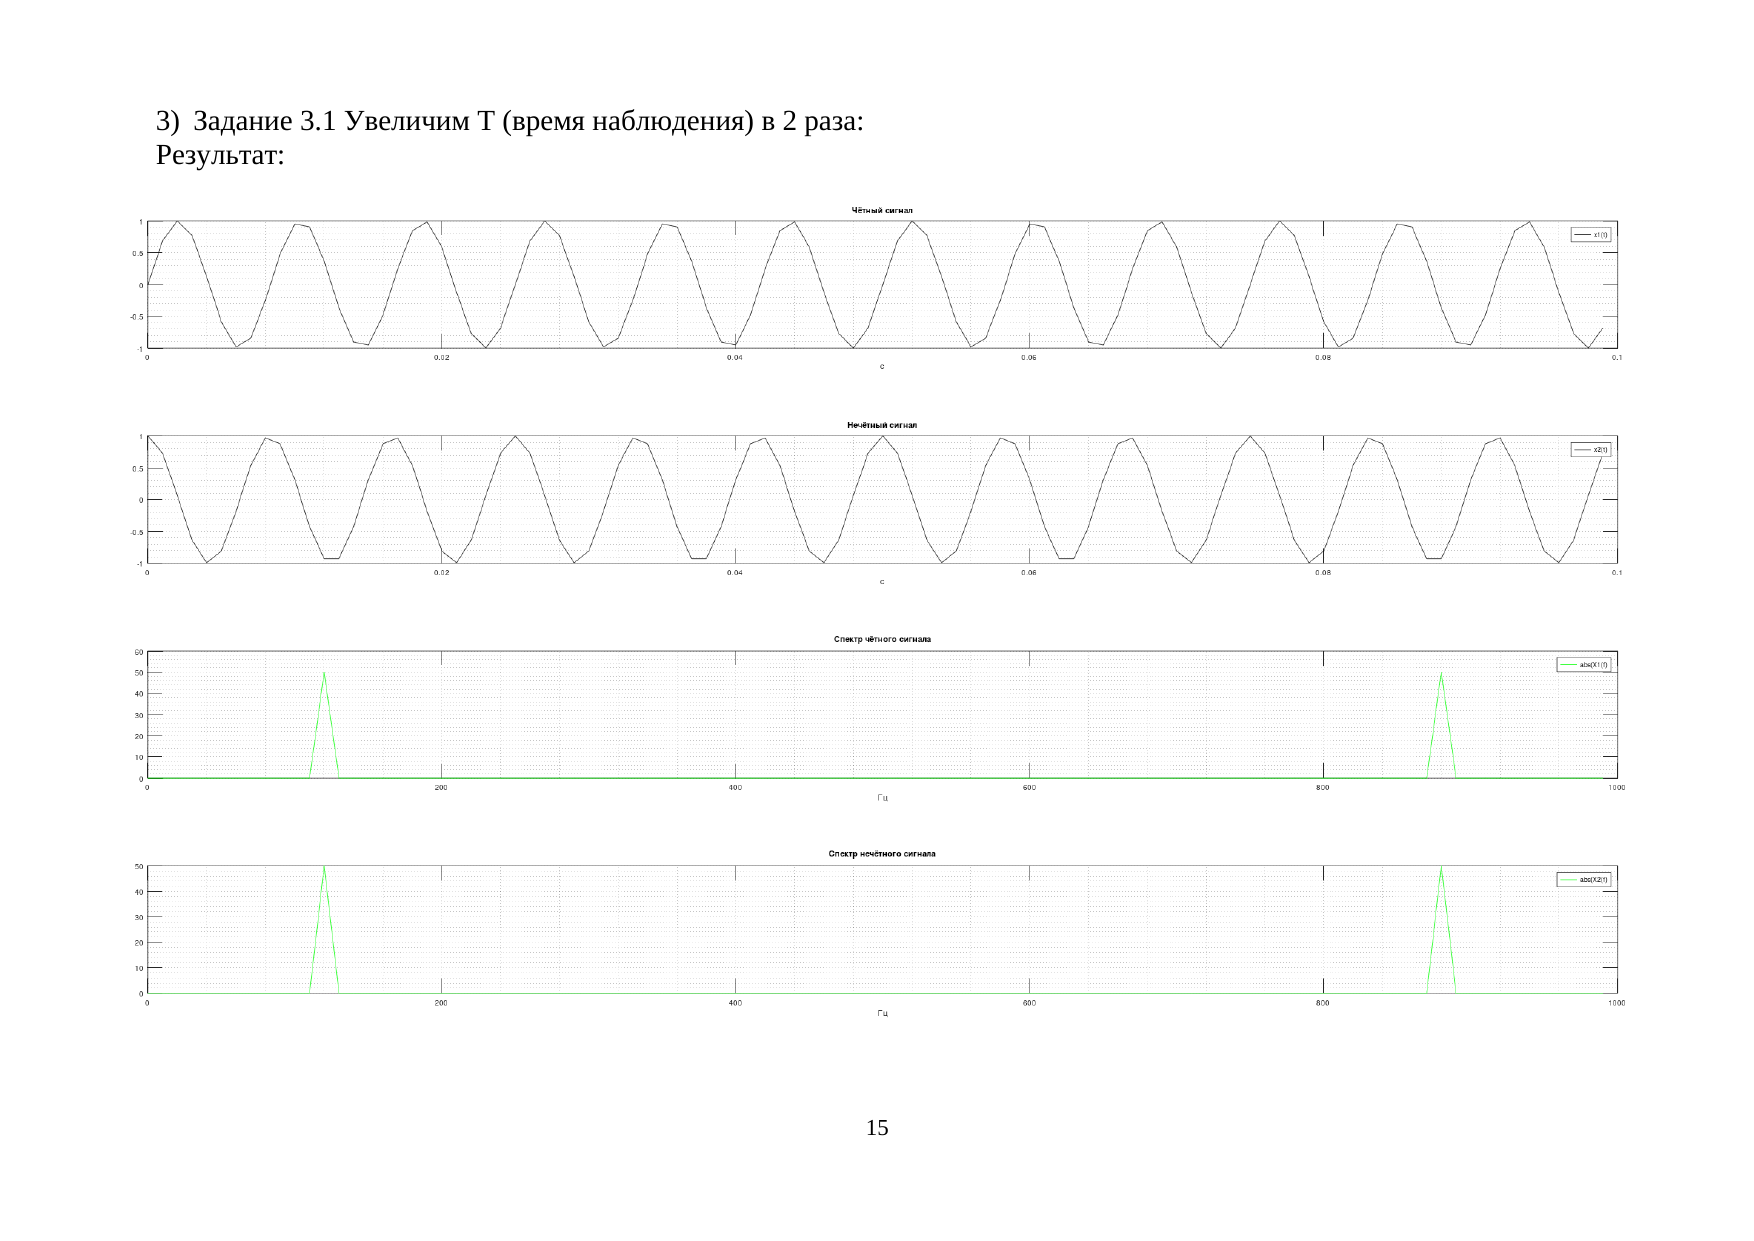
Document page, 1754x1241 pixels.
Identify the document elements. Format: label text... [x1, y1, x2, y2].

text Результат: [156, 137, 1636, 171]
picture [118, 204, 1636, 1020]
list Задание 3.1 Увеличим Т (время наблюдения) в 2 раза: [156, 103, 1636, 137]
